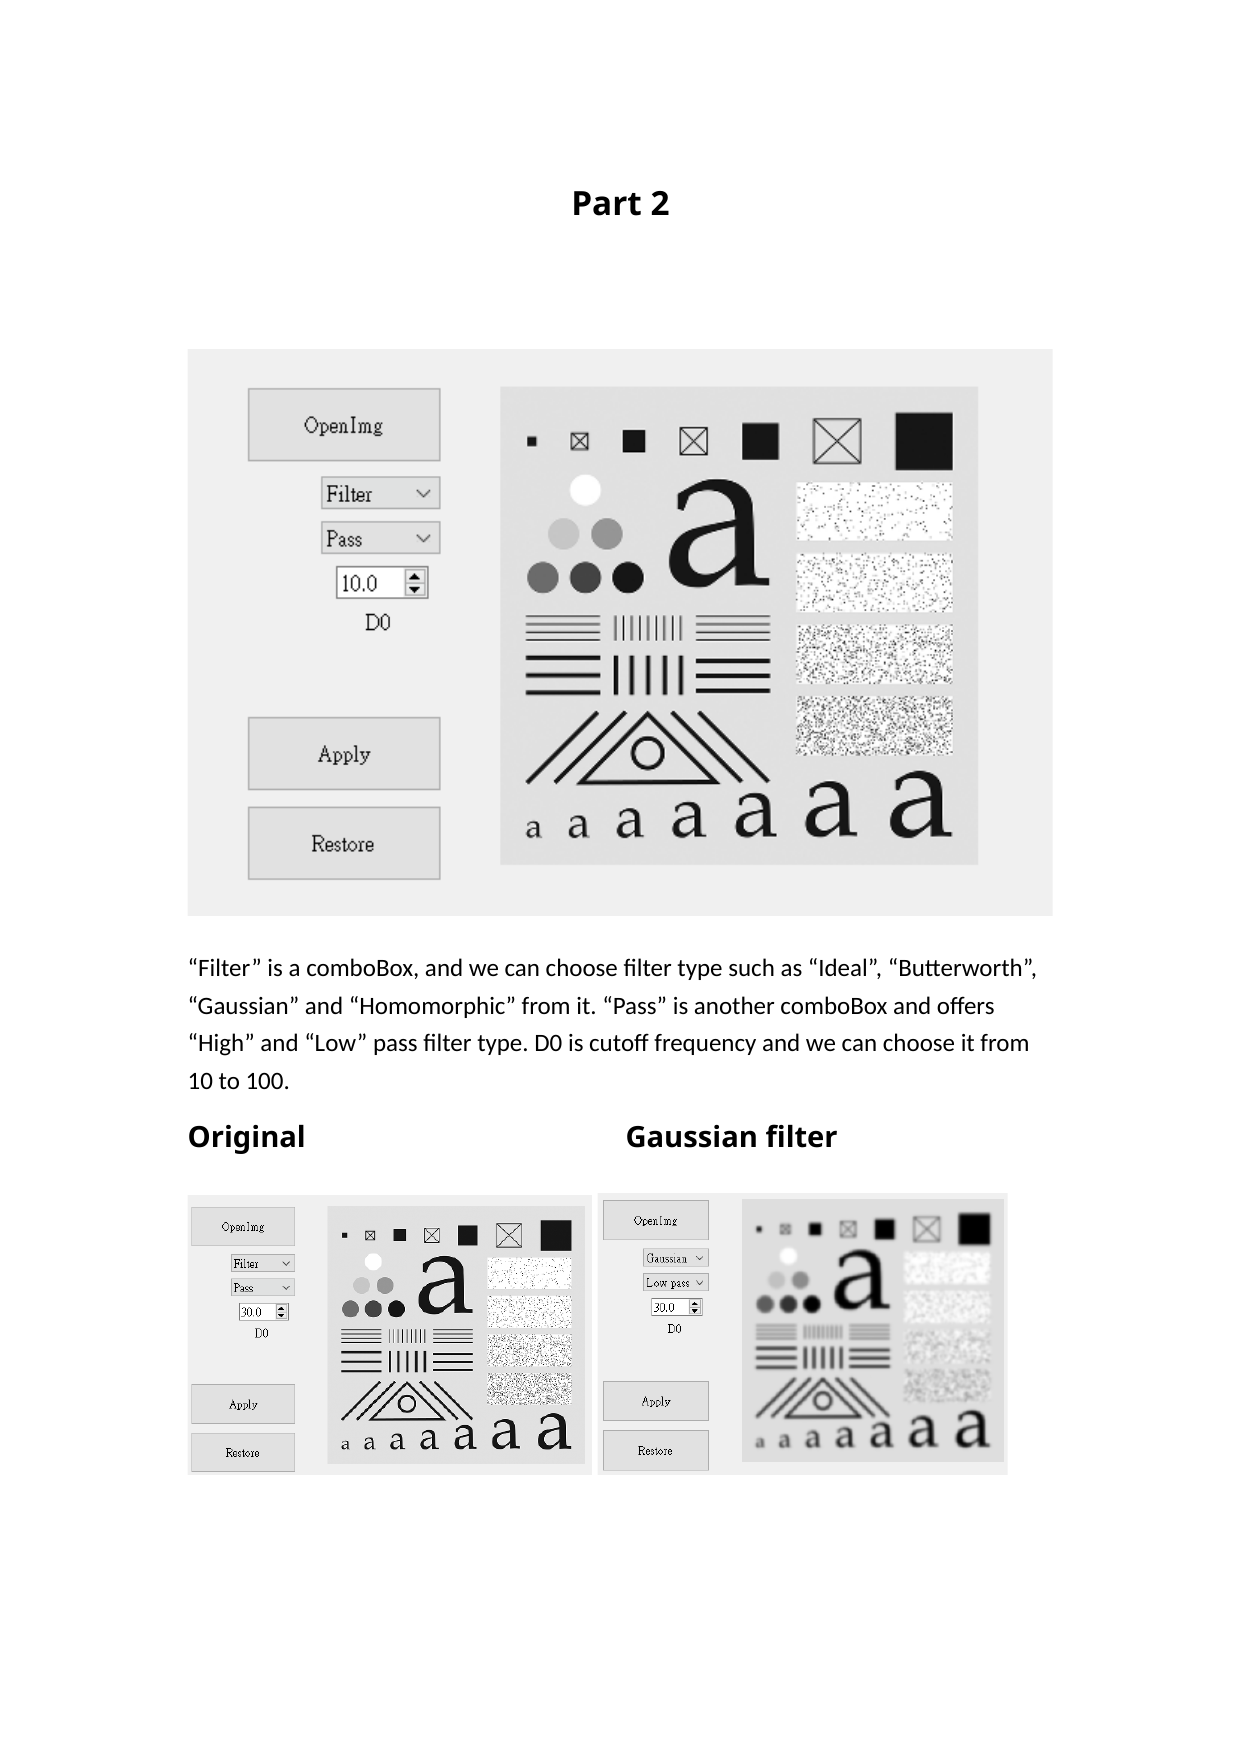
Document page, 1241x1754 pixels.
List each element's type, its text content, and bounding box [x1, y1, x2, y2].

subtitle Part 2 [187, 164, 1053, 239]
subtitle Original Gaussian filter [187, 1099, 1053, 1174]
picture [597, 1193, 1008, 1475]
picture [187, 1195, 592, 1475]
text “Filter” is a comboBox, and we can choose filter type such as “Ideal”, “Butterworth”, “Gaussian” and “Homomorphic” from it. “Pass” is another comboBox and offers “High” and “Low” pass filter type. D0 is cutoff frequency and we can choose it from 10 to 100. [187, 949, 1053, 1099]
picture [187, 349, 1053, 916]
